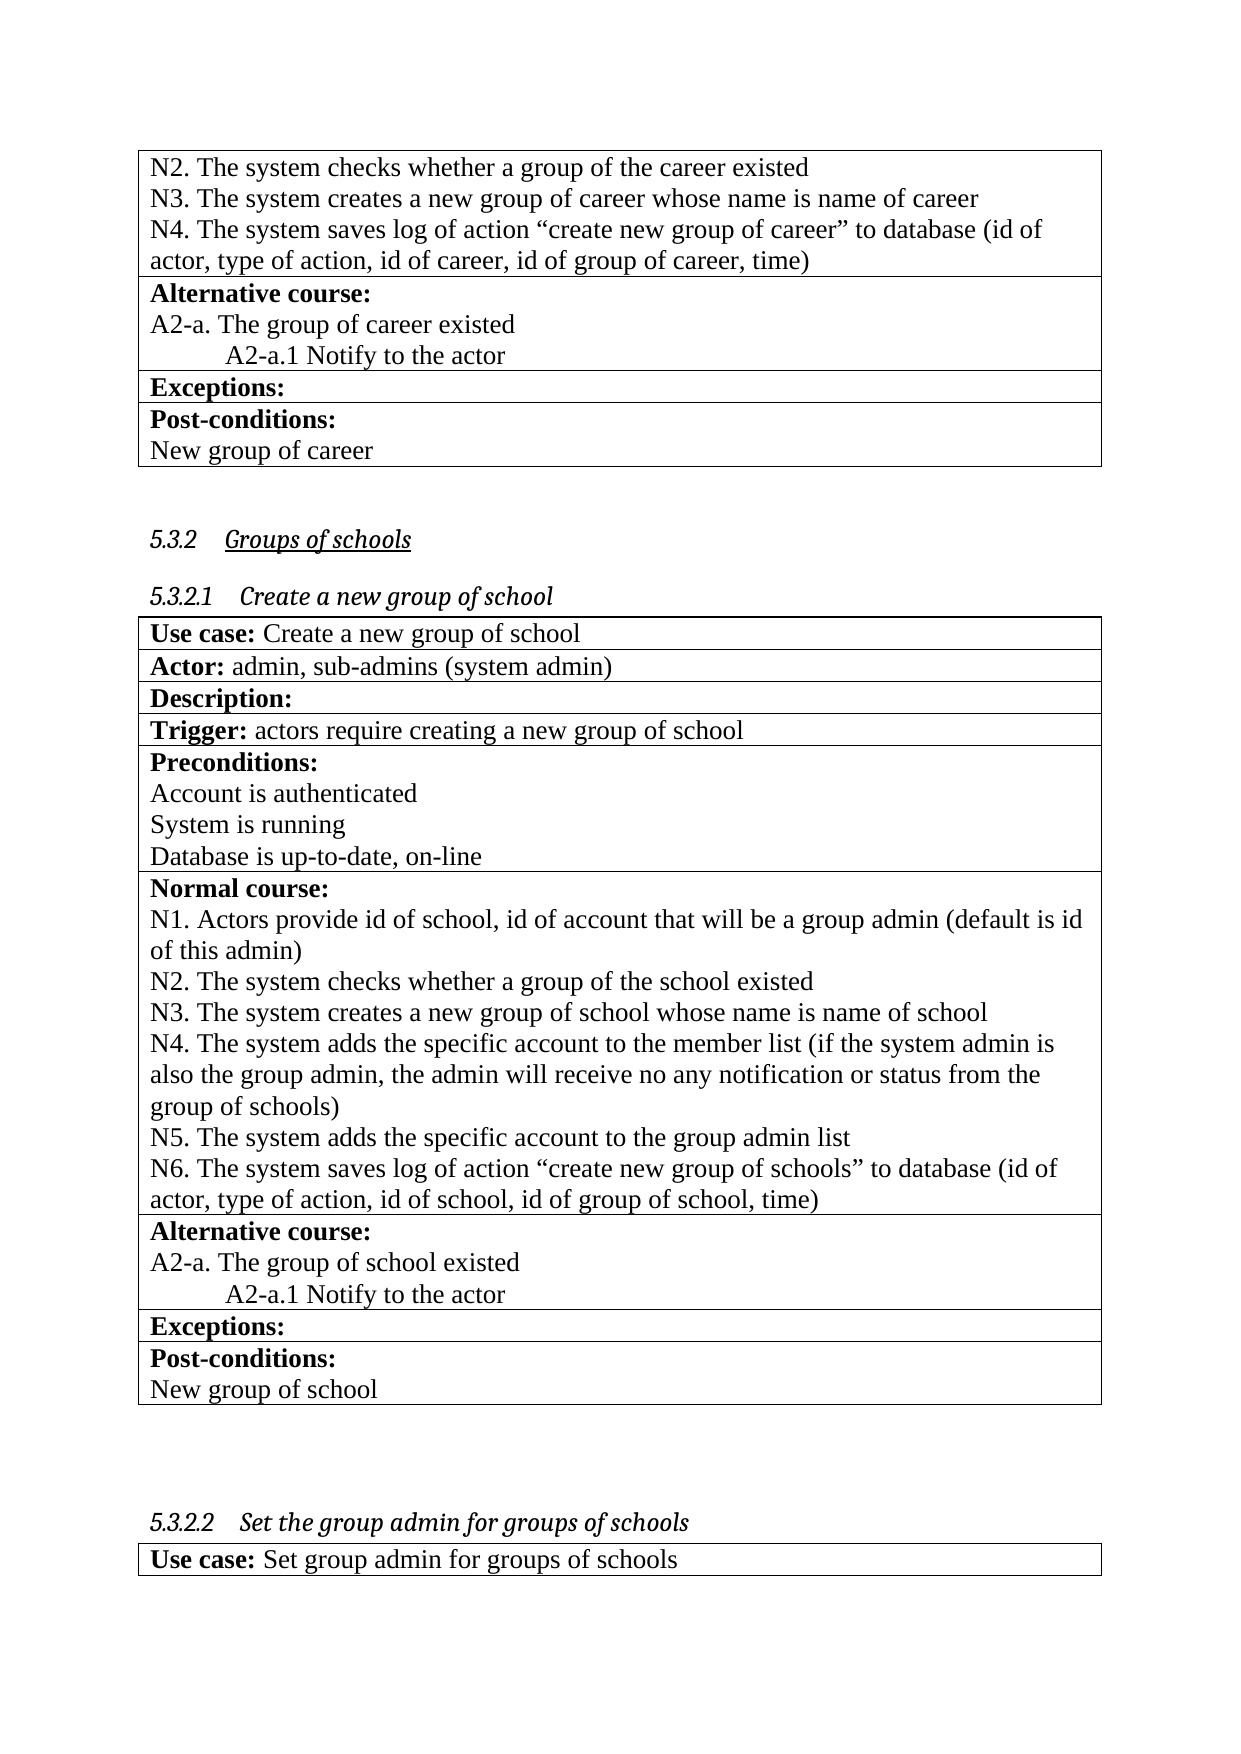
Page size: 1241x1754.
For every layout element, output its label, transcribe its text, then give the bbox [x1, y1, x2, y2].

table_cell Exceptions: [139, 371, 1101, 402]
table_cell Post-conditions: New group of career [139, 403, 1101, 466]
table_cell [139, 151, 1101, 276]
table_header Use case: Create a new group of school [139, 618, 1101, 648]
table_cell Normal course: N1. Actors provide id of school, id of account that will be a group admin (default is id of this admin) N2. The system checks whether a group of the school existed N3. The system creates a new group of school whose name is name of school N4. The system adds the specific account to the member list (if the system admin is also the group admin, the admin will receive no any notification or status from the group of schools) N5. The system adds the specific account to the group admin list N6. The system saves log of action “create new group of schools” to database (id of actor, type of action, id of school, id of group of school, time) [139, 872, 1101, 1214]
subtitle Groups of schools [150, 524, 1090, 555]
table_cell Alternative course: A2-a. The group of school existed A2-a.1 Notify to the actor [139, 1215, 1101, 1309]
subtitle Set the group admin for groups of schools [150, 1507, 1090, 1538]
table_cell Preconditions: Account is authenticated System is running Database is up-to-date, on-line [139, 746, 1101, 871]
table_cell Post-conditions: New group of school [139, 1342, 1101, 1404]
subtitle Create a new group of school [150, 581, 1090, 612]
table_cell Trigger: actors require creating a new group of school [139, 714, 1101, 745]
table_cell Exceptions: [139, 1310, 1101, 1341]
table_cell Actor: admin, sub-admins (system admin) [139, 650, 1101, 681]
table_cell Description: [139, 682, 1101, 713]
table_header Use case: Set group admin for groups of schools [139, 1544, 1101, 1575]
table_cell Alternative course: A2-a. The group of career existed A2-a.1 Notify to the actor [139, 277, 1101, 370]
